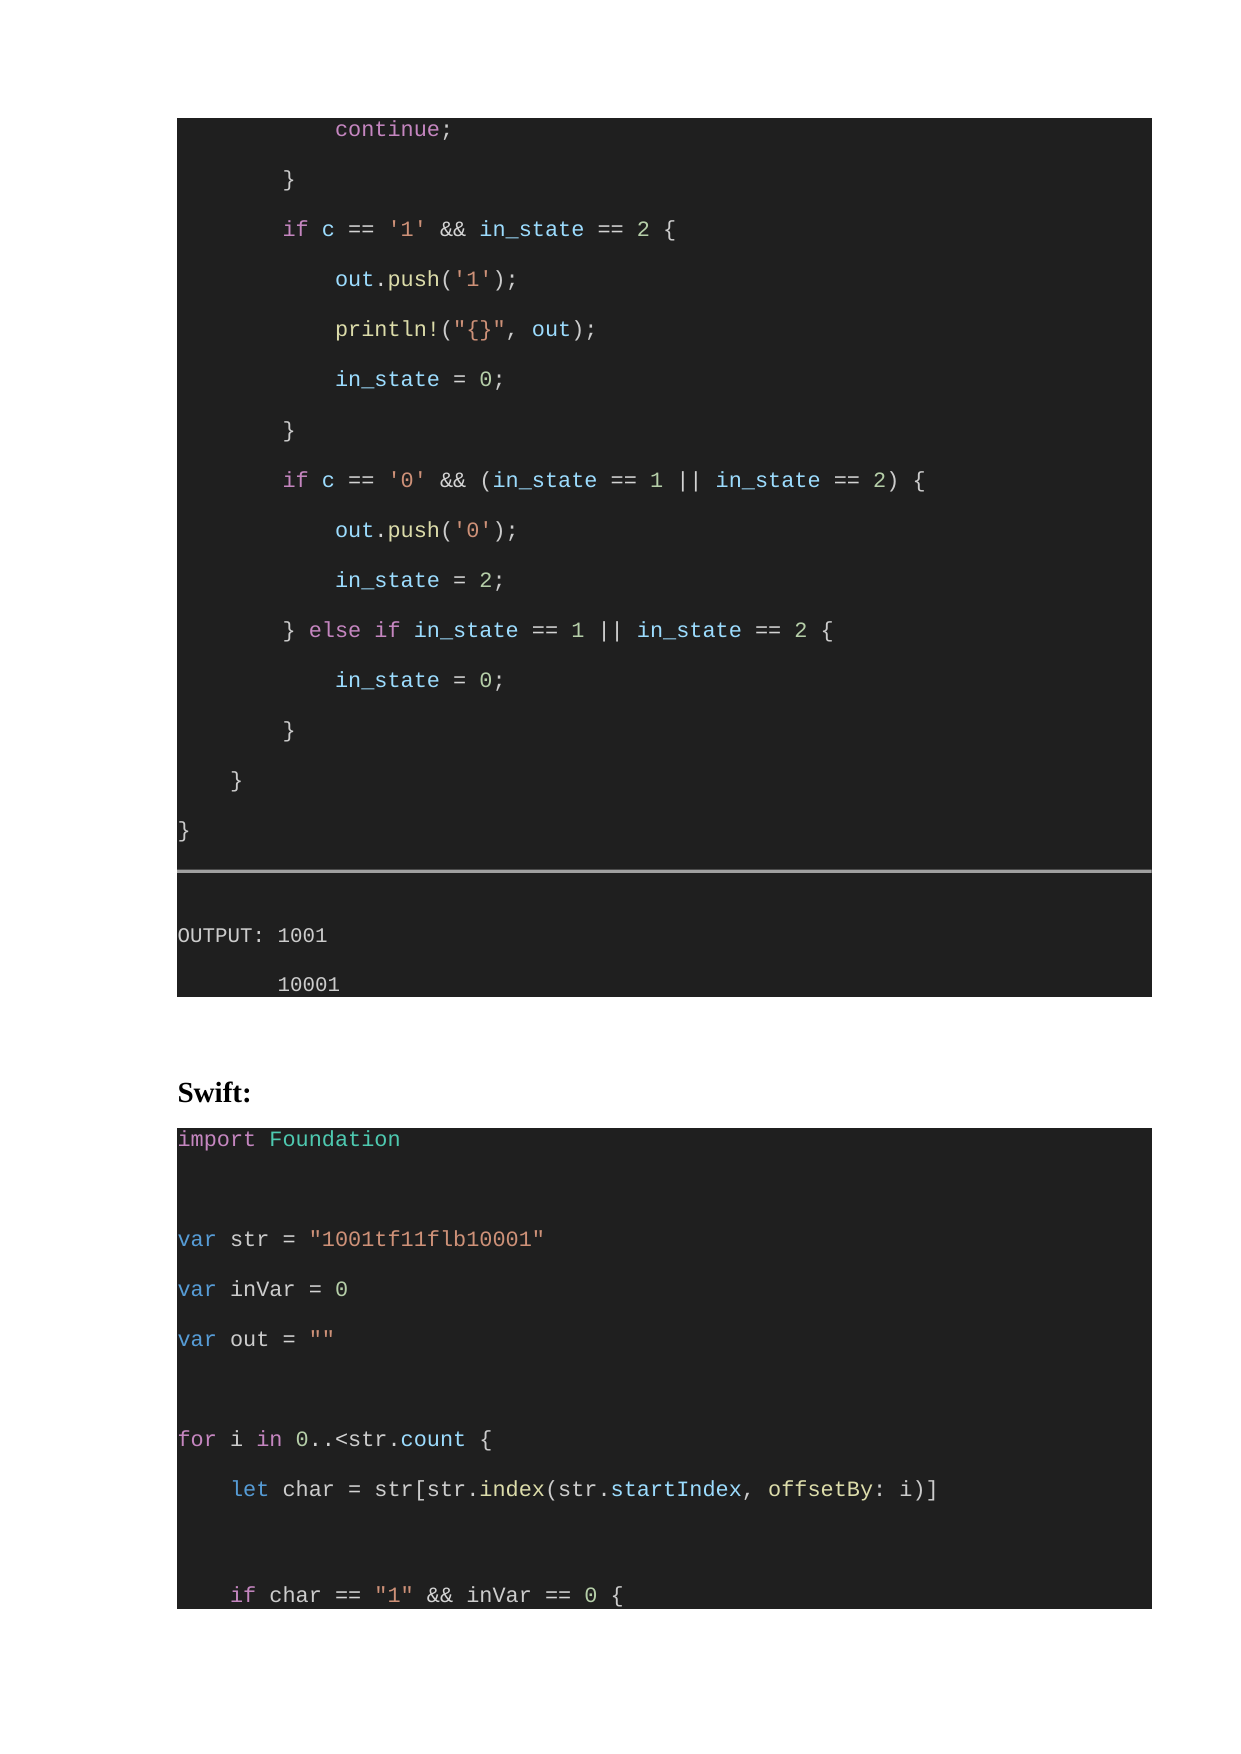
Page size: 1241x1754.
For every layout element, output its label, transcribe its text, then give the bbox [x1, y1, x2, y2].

text var str = "1001tf11flb10001" [177, 1228, 1152, 1253]
text 10001 [177, 974, 1152, 997]
text Swift: [177, 1075, 1152, 1108]
text } [177, 719, 1152, 744]
text if c == '0' && (in_state == 1 || in_state == 2) { [177, 469, 1152, 494]
text } [177, 769, 1152, 794]
text out.push('0'); [177, 519, 1152, 544]
text for i in 0..<str.count { [177, 1428, 1152, 1453]
text } else if in_state == 1 || in_state == 2 { [177, 619, 1152, 644]
text continue; [177, 118, 1152, 143]
text var out = "" [177, 1328, 1152, 1353]
text } [177, 819, 1152, 844]
text var inVar = 0 [177, 1278, 1152, 1303]
text } [177, 168, 1152, 193]
text OUTPUT: 1001 [177, 925, 1152, 949]
text in_state = 2; [177, 569, 1152, 594]
text import Foundation [177, 1128, 1152, 1153]
text in_state = 0; [177, 669, 1152, 694]
text if char == "1" && inVar == 0 { [177, 1584, 1152, 1609]
text in_state = 0; [177, 369, 1152, 393]
text if c == '1' && in_state == 2 { [177, 218, 1152, 243]
text out.push('1'); [177, 268, 1152, 293]
text let char = str[str.index(str.startIndex, offsetBy: i)] [177, 1478, 1152, 1503]
text } [177, 419, 1152, 443]
text println!("{}", out); [177, 318, 1152, 343]
